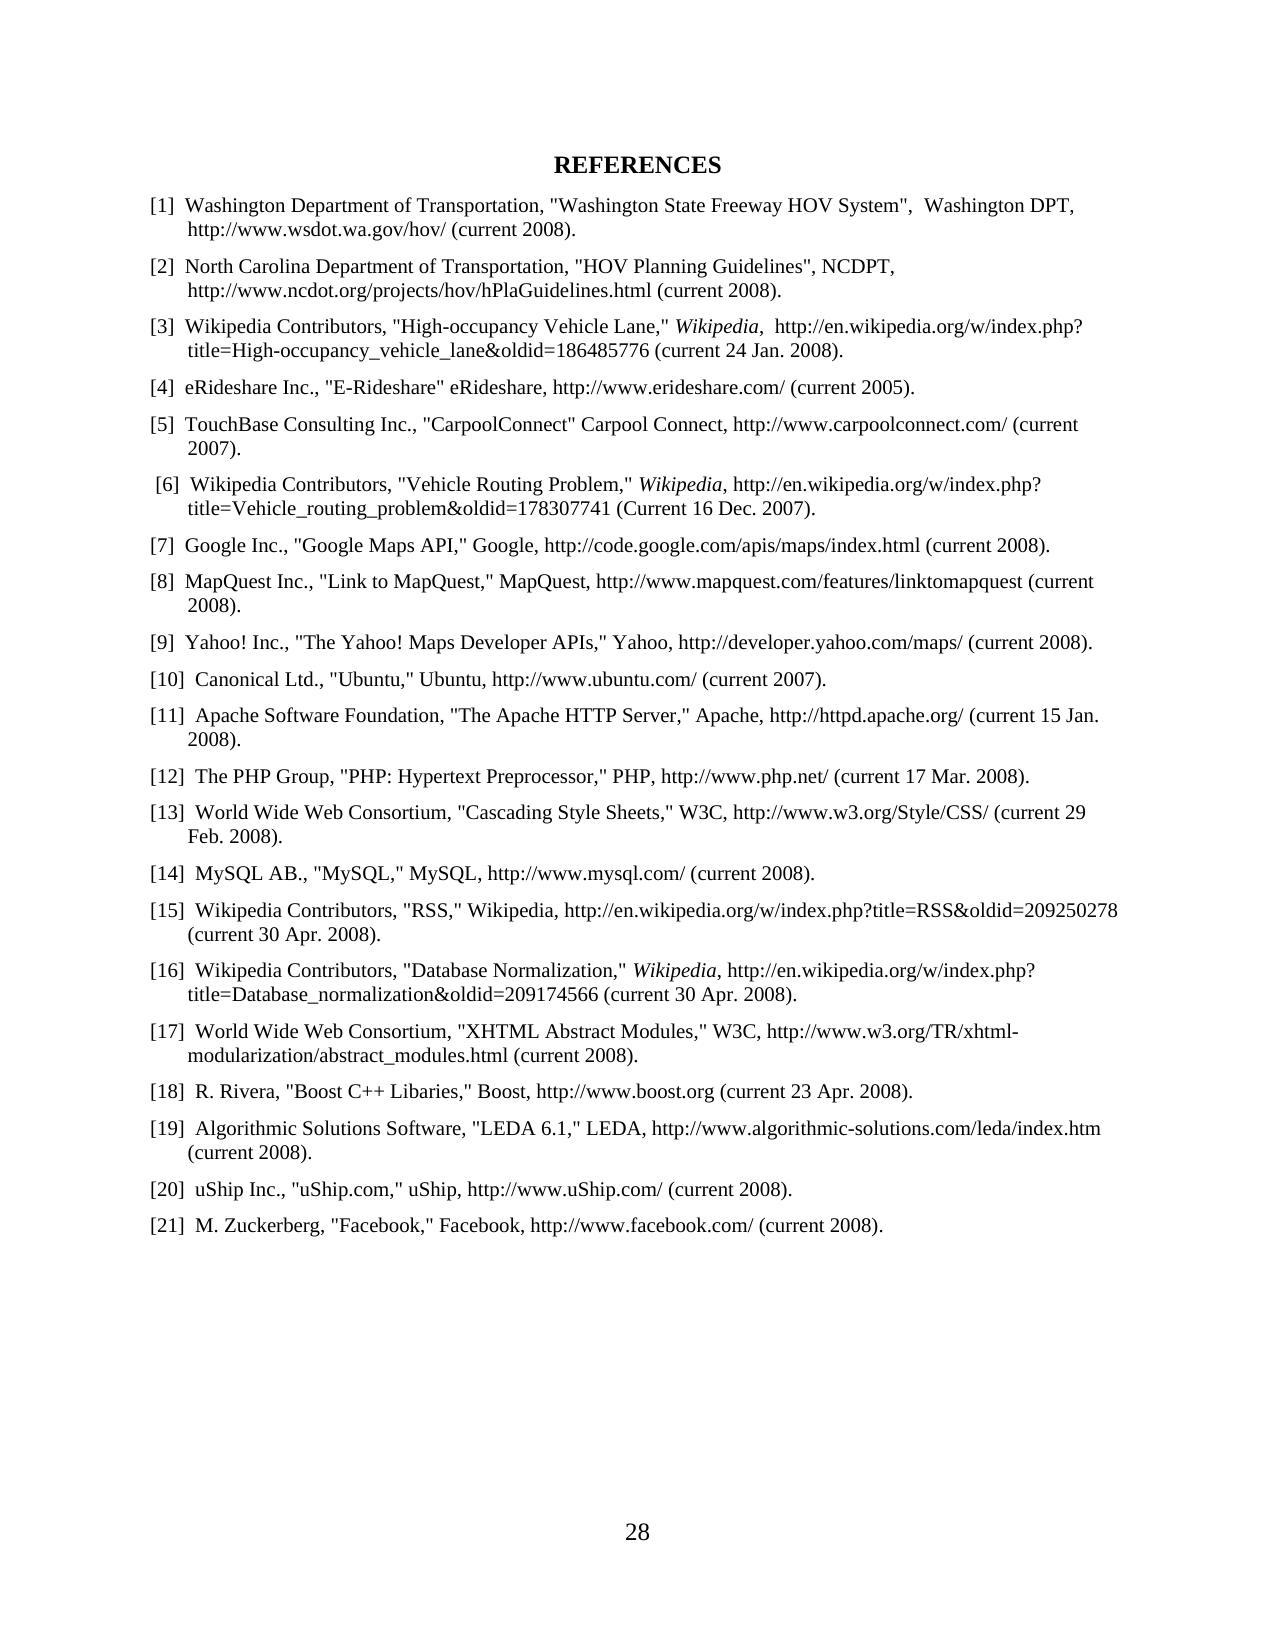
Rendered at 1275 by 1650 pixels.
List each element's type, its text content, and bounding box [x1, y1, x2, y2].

text [15] Wikipedia Contributors, "RSS," Wikipedia, http://en.wikipedia.org/w/index.php?title=RSS&oldid=209250278 (current 30 Apr. 2008). [150, 897, 1125, 946]
text [8] MapQuest Inc., "Link to MapQuest," MapQuest, http://www.mapquest.com/features/linktomapquest (current 2008). [150, 569, 1125, 617]
text [18] R. Rivera, "Boost C++ Libaries," Boost, http://www.boost.org (current 23 Apr. 2008). [150, 1079, 1125, 1103]
text [16] Wikipedia Contributors, "Database Normalization," Wikipedia, http://en.wikipedia.org/w/index.php?title=Database_normalization&oldid=209174566 (current 30 Apr. 2008). [150, 958, 1125, 1006]
text [2] North Carolina Department of Transportation, "HOV Planning Guidelines", NCDPT, http://www.ncdot.org/projects/hov/hPlaGuidelines.html (current 2008). [150, 254, 1125, 302]
text [7] Google Inc., "Google Maps API," Google, http://code.google.com/apis/maps/index.html (current 2008). [150, 533, 1125, 557]
text [11] Apache Software Foundation, "The Apache HTTP Server," Apache, http://httpd.apache.org/ (current 15 Jan. 2008). [150, 703, 1125, 751]
text [5] TouchBase Consulting Inc., "CarpoolConnect" Carpool Connect, http://www.carpoolconnect.com/ (current 2007). [150, 412, 1125, 460]
text [4] eRideshare Inc., "E-Rideshare" eRideshare, http://www.erideshare.com/ (current 2005). [150, 375, 1125, 399]
text [10] Canonical Ltd., "Ubuntu," Ubuntu, http://www.ubuntu.com/ (current 2007). [150, 667, 1125, 691]
text [1] Washington Department of Transportation, "Washington State Freeway HOV System", Washington DPT, http://www.wsdot.wa.gov/hov/ (current 2008). [150, 193, 1125, 241]
text [3] Wikipedia Contributors, "High-occupancy Vehicle Lane," Wikipedia, http://en.wikipedia.org/w/index.php?title=High-occupancy_vehicle_lane&oldid=186485776 (current 24 Jan. 2008). [150, 314, 1125, 362]
text [12] The PHP Group, "PHP: Hypertext Preprocessor," PHP, http://www.php.net/ (current 17 Mar. 2008). [150, 764, 1125, 788]
text [19] Algorithmic Solutions Software, "LEDA 6.1," LEDA, http://www.algorithmic-solutions.com/leda/index.htm (current 2008). [150, 1116, 1125, 1164]
text [6] Wikipedia Contributors, "Vehicle Routing Problem," Wikipedia, http://en.wikipedia.org/w/index.php?title=Vehicle_routing_problem&oldid=178307741 (Current 16 Dec. 2007). [150, 472, 1125, 520]
text REFERENCES [150, 150, 1125, 179]
text [14] MySQL AB., "MySQL," MySQL, http://www.mysql.com/ (current 2008). [150, 861, 1125, 885]
text [13] World Wide Web Consortium, "Cascading Style Sheets," W3C, http://www.w3.org/Style/CSS/ (current 29 Feb. 2008). [150, 800, 1125, 848]
text [17] World Wide Web Consortium, "XHTML Abstract Modules," W3C, http://www.w3.org/TR/xhtml-modularization/abstract_modules.html (current 2008). [150, 1019, 1125, 1067]
text [21] M. Zuckerberg, "Facebook," Facebook, http://www.facebook.com/ (current 2008). [150, 1213, 1125, 1237]
text [20] uShip Inc., "uShip.com," uShip, http://www.uShip.com/ (current 2008). [150, 1177, 1125, 1201]
text [9] Yahoo! Inc., "The Yahoo! Maps Developer APIs," Yahoo, http://developer.yahoo.com/maps/ (current 2008). [150, 630, 1125, 654]
